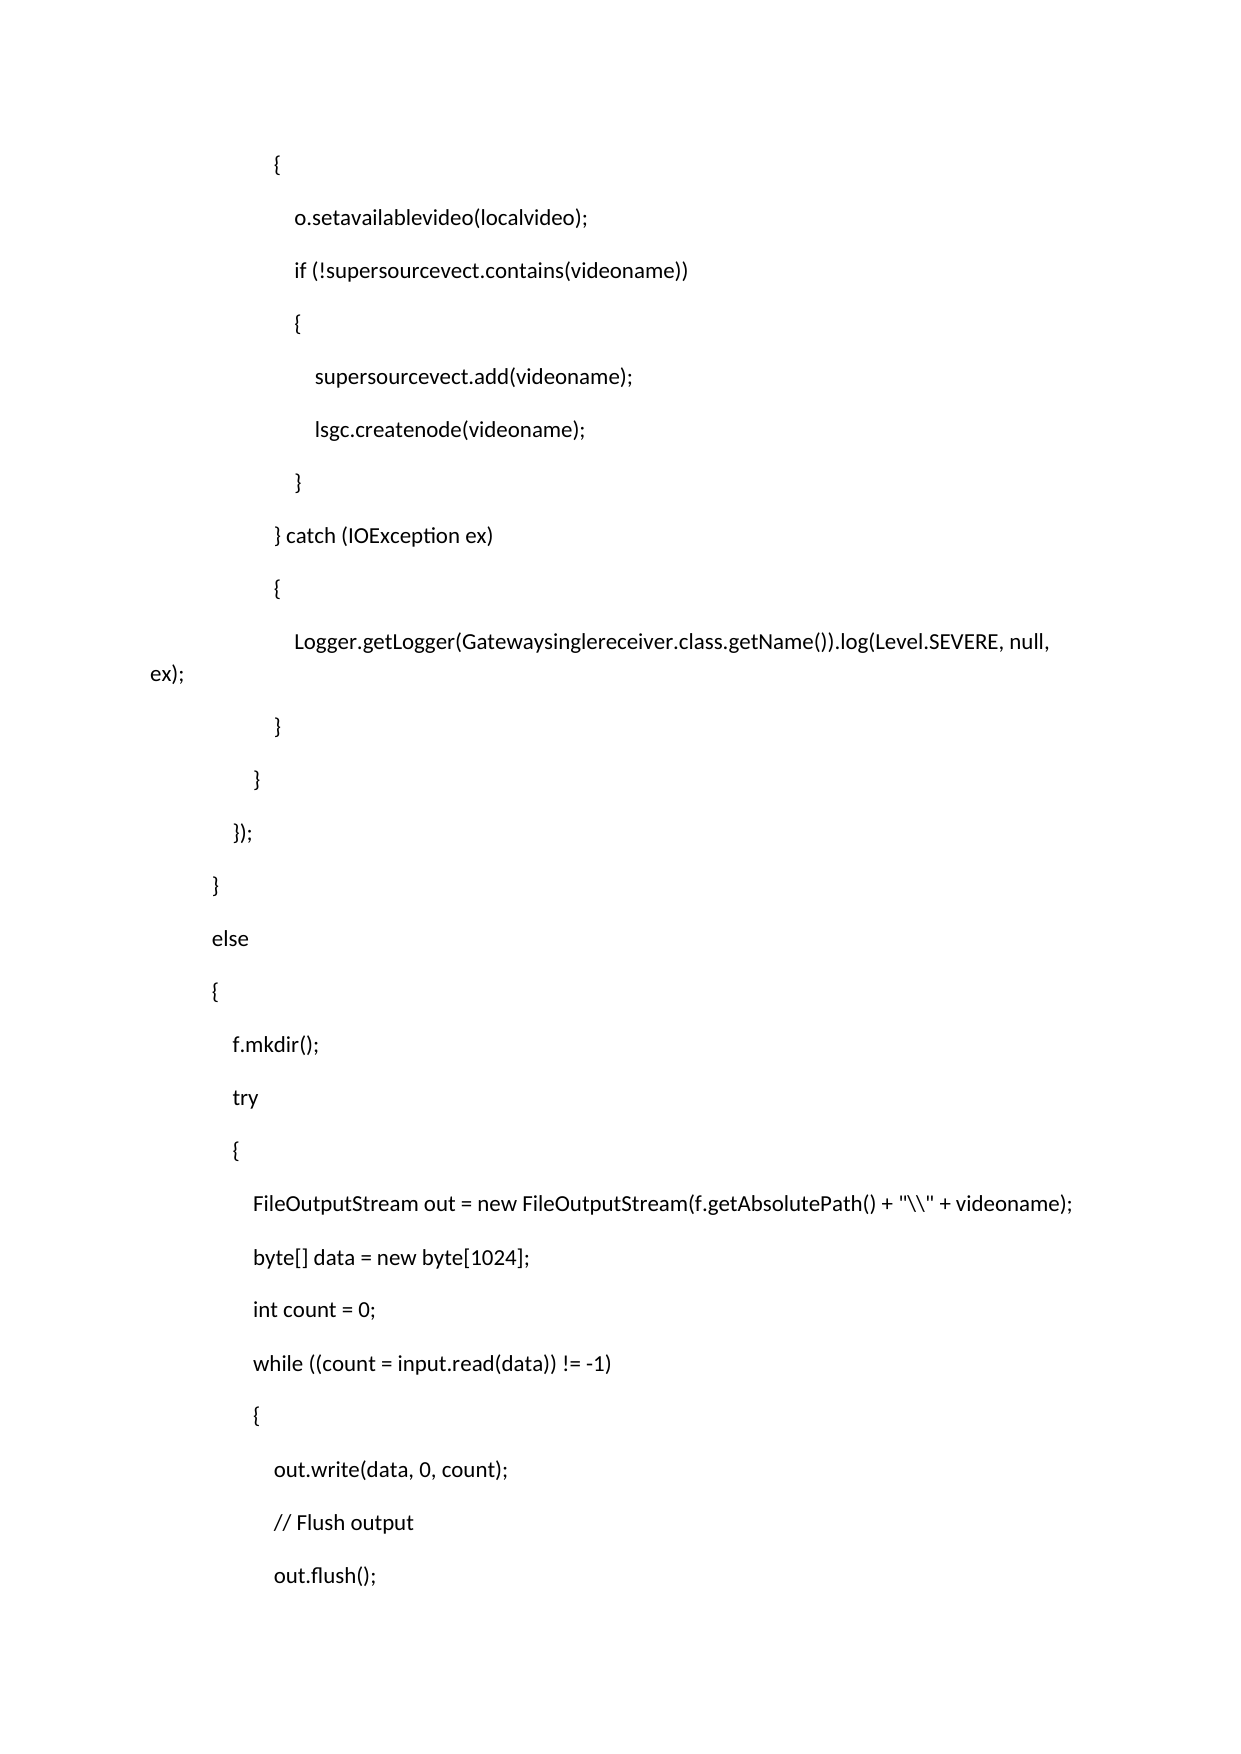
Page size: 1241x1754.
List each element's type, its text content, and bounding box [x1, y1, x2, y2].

text out.flush(); [150, 1561, 1090, 1589]
text supersourcevect.add(videoname); [150, 362, 1090, 390]
text o.setavailablevideo(localvideo); [150, 203, 1090, 231]
text FileOutputStream out = new FileOutputStream(f.getAbsolutePath() + "\\" + videoname); [150, 1189, 1090, 1218]
text // Flush output [150, 1508, 1090, 1536]
text out.write(data, 0, count); [150, 1455, 1090, 1483]
text { [150, 977, 1090, 1006]
text if (!supersourcevect.contains(videoname)) [150, 256, 1090, 284]
text } [150, 712, 1090, 740]
text while ((count = input.read(data)) != -1) [150, 1349, 1090, 1377]
text { [150, 574, 1090, 602]
text Logger.getLogger(Gatewaysinglereceiver.class.getName()).log(Level.SEVERE, null, ex); [150, 627, 1090, 687]
text { [150, 1402, 1090, 1430]
text lsgc.createnode(videoname); [150, 415, 1090, 443]
text { [150, 309, 1090, 337]
text }); [150, 818, 1090, 846]
text { [150, 150, 1090, 178]
text try [150, 1083, 1090, 1112]
text f.mkdir(); [150, 1031, 1090, 1058]
text else [150, 924, 1090, 952]
text } catch (IOException ex) [150, 521, 1090, 549]
text } [150, 871, 1090, 899]
text byte[] data = new byte[1024]; [150, 1243, 1090, 1271]
text { [150, 1137, 1090, 1164]
text } [150, 765, 1090, 793]
text int count = 0; [150, 1296, 1090, 1324]
text } [150, 468, 1090, 496]
